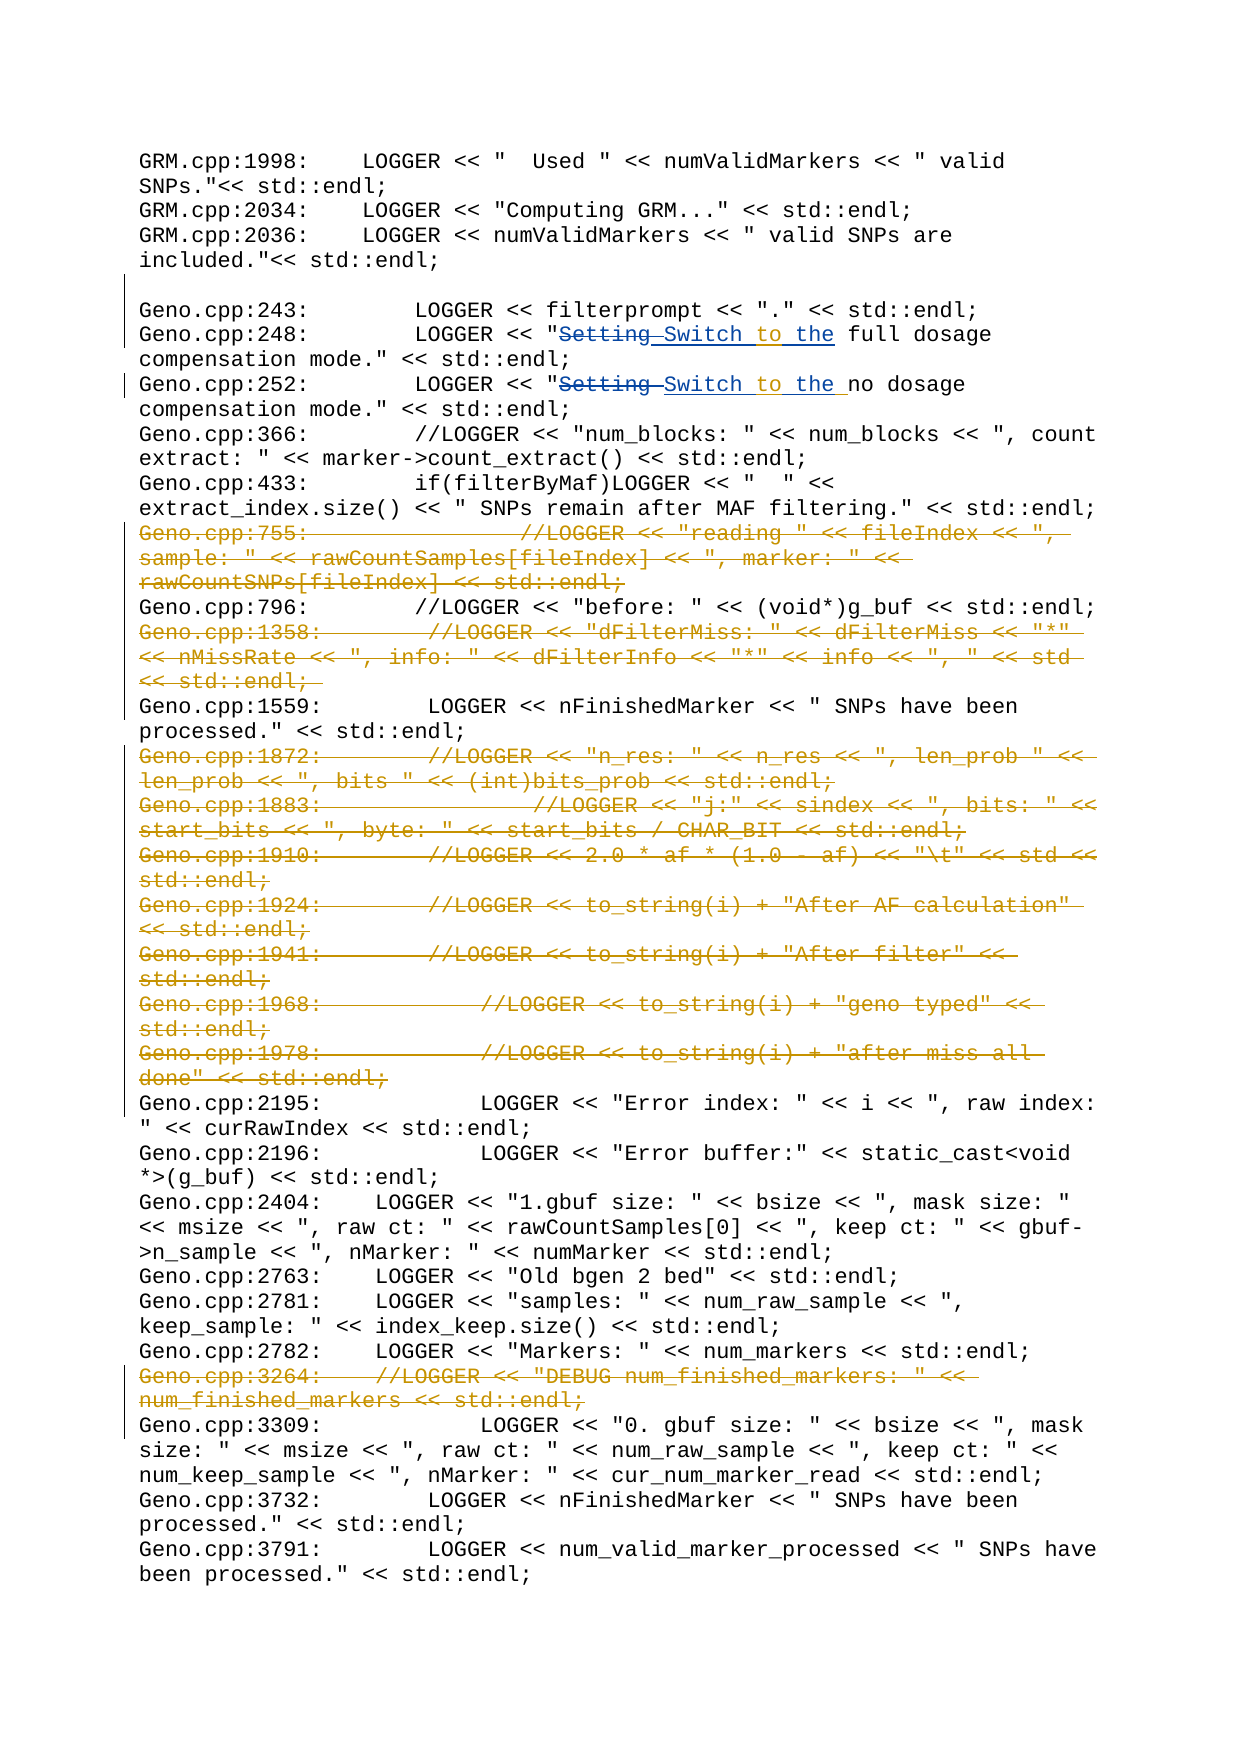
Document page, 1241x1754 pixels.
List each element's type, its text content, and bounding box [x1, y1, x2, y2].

text GRM.cpp:1998: LOGGER << " Used " << numValidMarkers << " valid SNPs."<< std::endl; [139, 150, 1101, 199]
text Geno.cpp:796: //LOGGER << "before: " << (void*)g_buf << std::endl; [139, 596, 1101, 621]
text Geno.cpp:3309: LOGGER << "0. gbuf size: " << bsize << ", mask size: " << msize << ", raw ct: " << num_raw_sample << ", keep ct: " << num_keep_sample << ", nMarker: " << cur_num_marker_read << std::endl; [139, 1414, 1101, 1489]
text Geno.cpp:243: LOGGER << filterprompt << "." << std::endl; [139, 299, 1101, 323]
text Geno.cpp:248: LOGGER << " full dosage compensation mode." << std::endl; [139, 323, 1101, 373]
text Geno.cpp:252: LOGGER << "no dosage compensation mode." << std::endl; [139, 373, 1101, 423]
text Geno.cpp:3732: LOGGER << nFinishedMarker << " SNPs have been processed." << std::endl; [139, 1489, 1101, 1538]
text GRM.cpp:2036: LOGGER << numValidMarkers << " valid SNPs are included."<< std::endl; [139, 224, 1101, 274]
text Geno.cpp:2763: LOGGER << "Old bgen 2 bed" << std::endl; [139, 1266, 1101, 1290]
text Geno.cpp:2404: LOGGER << "1.gbuf size: " << bsize << ", mask size: " << msize << ", raw ct: " << rawCountSamples[0] << ", keep ct: " << gbuf->n_sample << ", nMarker: " << numMarker << std::endl; [139, 1191, 1101, 1266]
text Geno.cpp:366: //LOGGER << "num_blocks: " << num_blocks << ", count extract: " << marker->count_extract() << std::endl; [139, 423, 1101, 472]
text Geno.cpp:2195: LOGGER << "Error index: " << i << ", raw index: " << curRawIndex << std::endl; [139, 1092, 1101, 1142]
text Geno.cpp:3791: LOGGER << num_valid_marker_processed << " SNPs have been processed." << std::endl; [139, 1538, 1101, 1588]
text Geno.cpp:433: if(filterByMaf)LOGGER << " " << extract_index.size() << " SNPs remain after MAF filtering." << std::endl; [139, 472, 1101, 522]
text Geno.cpp:2196: LOGGER << "Error buffer:" << static_cast<void *>(g_buf) << std::endl; [139, 1142, 1101, 1191]
text Geno.cpp:2781: LOGGER << "samples: " << num_raw_sample << ", keep_sample: " << index_keep.size() << std::endl; [139, 1290, 1101, 1340]
text GRM.cpp:2034: LOGGER << "Computing GRM..." << std::endl; [139, 199, 1101, 224]
text Geno.cpp:2782: LOGGER << "Markers: " << num_markers << std::endl; [139, 1340, 1101, 1365]
text Geno.cpp:1559: LOGGER << nFinishedMarker << " SNPs have been processed." << std::endl; [139, 695, 1101, 745]
